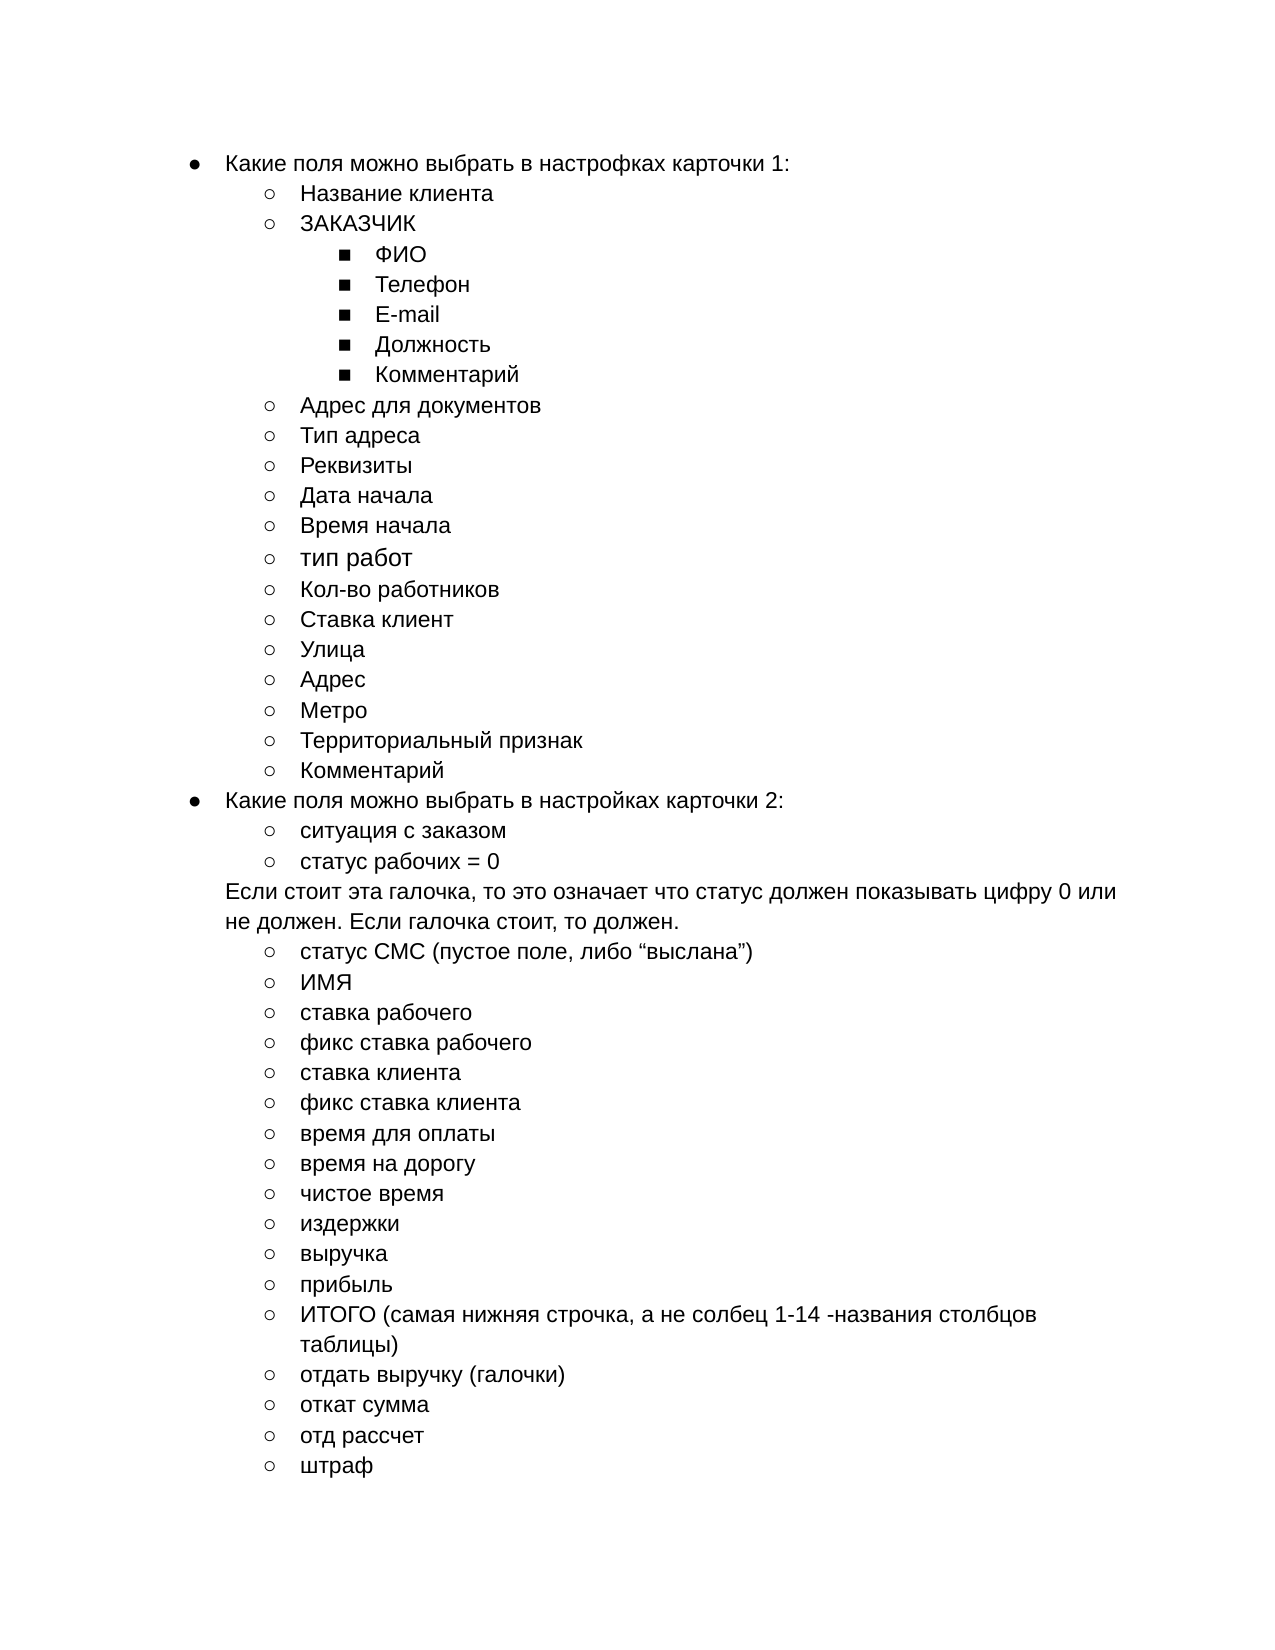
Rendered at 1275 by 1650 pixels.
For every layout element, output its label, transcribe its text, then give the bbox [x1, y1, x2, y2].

list выручка [263, 1240, 1125, 1267]
list Дата начала [263, 482, 1125, 509]
list ФИО [338, 241, 1125, 267]
list Улица [263, 636, 1125, 662]
list Название клиента [263, 180, 1125, 207]
list статус СМС (пустое поле, либо “выслана”) [263, 938, 1125, 964]
list E-mail [338, 301, 1125, 327]
list Метро [263, 697, 1125, 723]
list ставка рабочего [263, 999, 1125, 1025]
list ставка клиента [263, 1059, 1125, 1085]
list Телефон [338, 271, 1125, 297]
list Какие поля можно выбрать в настрофках карточки 1: [188, 150, 1125, 176]
list Адрес для документов [263, 392, 1125, 418]
list прибыль [263, 1271, 1125, 1297]
list ЗАКАЗЧИК [263, 210, 1125, 237]
list Время начала [263, 512, 1125, 539]
list Какие поля можно выбрать в настройках карточки 2: [188, 787, 1125, 813]
list отдать выручку (галочки) [263, 1361, 1125, 1387]
list фикс ставка рабочего [263, 1029, 1125, 1055]
list Адрес [263, 666, 1125, 693]
list статус рабочих = 0 [263, 848, 1125, 874]
list ситуация с заказом [263, 817, 1125, 844]
list Должность [338, 331, 1125, 358]
list Кол-во работников [263, 576, 1125, 602]
list Комментарий [263, 757, 1125, 783]
list издержки [263, 1210, 1125, 1236]
list штраф [263, 1452, 1125, 1478]
text Если стоит эта галочка, то это означает что статус должен показывать цифру 0 или не должен. Если галочка стоит, то должен. [225, 878, 1125, 934]
list фикс ставка клиента [263, 1089, 1125, 1116]
list Реквизиты [263, 452, 1125, 478]
list Тип адреса [263, 422, 1125, 448]
list время на дорогу [263, 1150, 1125, 1176]
list время для оплаты [263, 1119, 1125, 1146]
list Комментарий [338, 361, 1125, 388]
list ИТОГО (самая нижняя строчка, а не солбец 1-14 -названия столбцов таблицы) [263, 1301, 1125, 1357]
list Территориальный признак [263, 727, 1125, 753]
list откат сумма [263, 1391, 1125, 1418]
list тип работ [263, 543, 1125, 571]
list ИМЯ [263, 968, 1125, 995]
list отд рассчет [263, 1422, 1125, 1448]
list чистое время [263, 1180, 1125, 1206]
list Ставка клиент [263, 606, 1125, 632]
